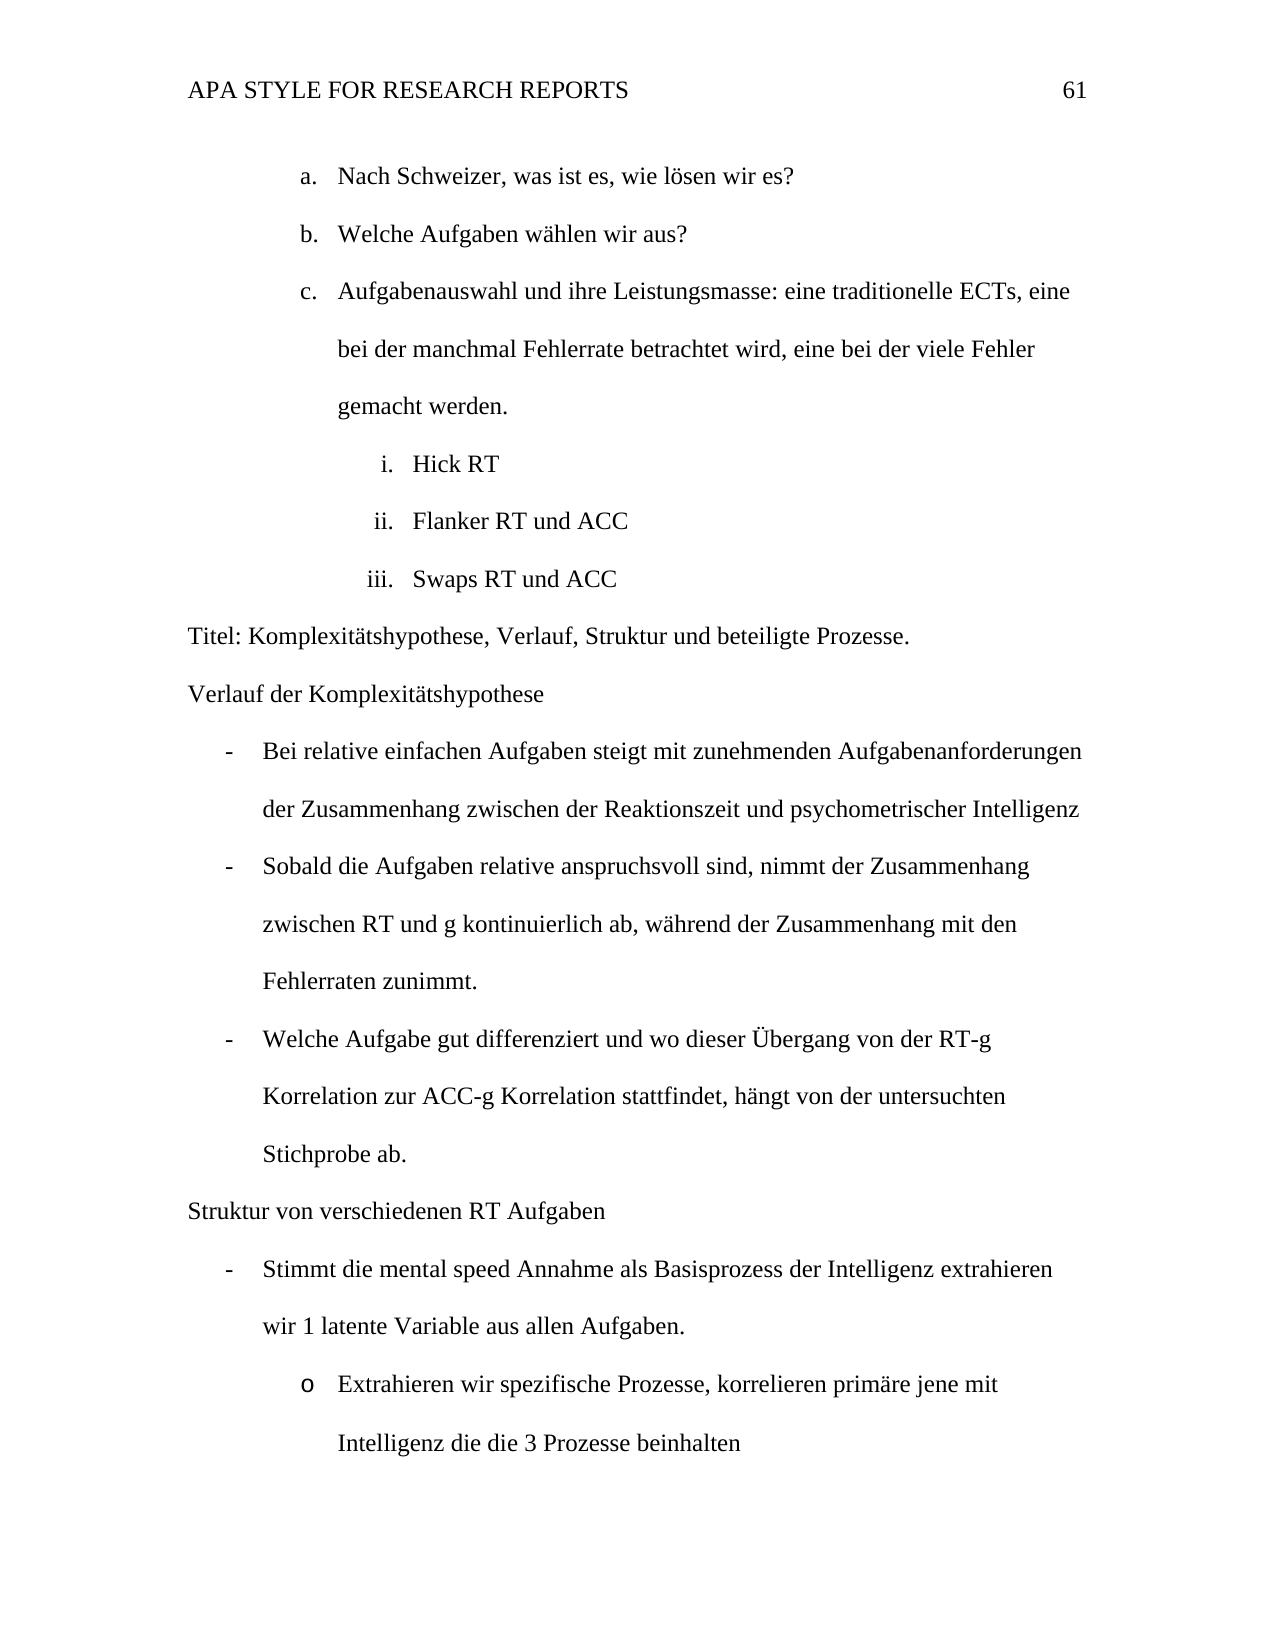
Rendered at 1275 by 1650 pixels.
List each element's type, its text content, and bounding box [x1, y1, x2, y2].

list Sobald die Aufgaben relative anspruchsvoll sind, nimmt der Zusammenhang zwischen RT und g kontinuierlich ab, während der Zusammenhang mit den Fehlerraten zunimmt. [225, 851, 1087, 995]
text Verlauf der Komplexitätshypothese [187, 679, 1087, 707]
text Struktur von verschiedenen RT Aufgaben [187, 1196, 1087, 1225]
text Titel: Komplexitätshypothese, Verlauf, Struktur und beteiligte Prozesse. [187, 621, 1087, 650]
list Hick RT [394, 449, 1087, 477]
list Stimmt die mental speed Annahme als Basisprozess der Intelligenz extrahieren wir 1 latente Variable aus allen Aufgaben. [225, 1254, 1087, 1340]
list Welche Aufgabe gut differenziert und wo dieser Übergang von der RT-g Korrelation zur ACC-g Korrelation stattfindet, hängt von der untersuchten Stichprobe ab. [225, 1024, 1087, 1167]
list Extrahieren wir spezifische Prozesse, korrelieren primäre jene mit Intelligenz die die 3 Prozesse beinhalten [300, 1369, 1087, 1457]
list Bei relative einfachen Aufgaben steigt mit zunehmenden Aufgabenanforderungen der Zusammenhang zwischen der Reaktionszeit und psychometrischer Intelligenz [225, 736, 1087, 822]
list Aufgabenauswahl und ihre Leistungsmasse: eine traditionelle ECTs, eine bei der manchmal Fehlerrate betrachtet wird, eine bei der viele Fehler gemacht werden. [300, 276, 1087, 420]
list Swaps RT und ACC [394, 564, 1087, 592]
list Flanker RT und ACC [394, 506, 1087, 535]
list Welche Aufgaben wählen wir aus? [300, 219, 1087, 247]
list Nach Schweizer, was ist es, wie lösen wir es? [300, 161, 1087, 190]
